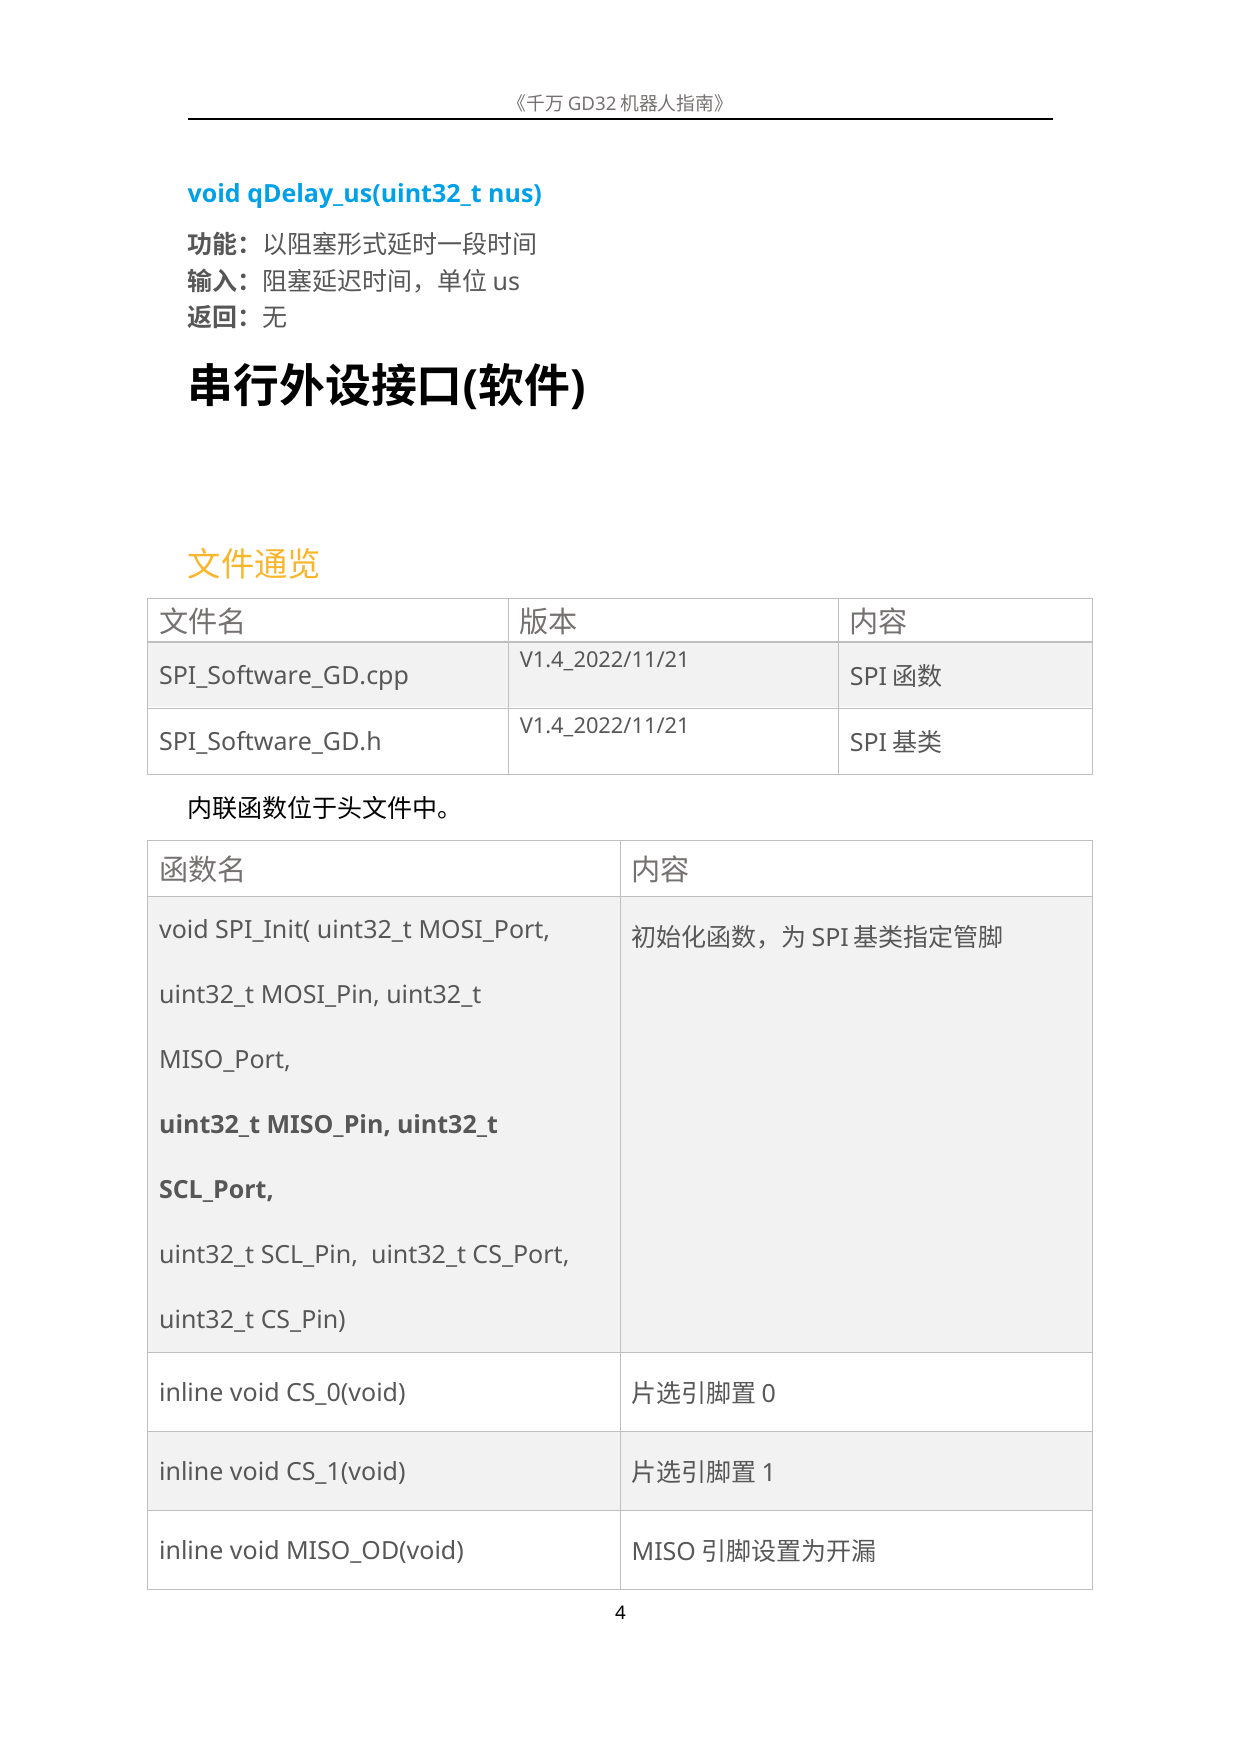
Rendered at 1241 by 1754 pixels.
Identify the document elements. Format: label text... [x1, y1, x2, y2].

table_cell 片选引脚置0 [621, 1353, 1092, 1431]
text 内联函数位于头文件中。 [187, 775, 1053, 839]
text 功能：以阻塞形式延时一段时间 [187, 225, 1053, 261]
table_cell SPI函数 [839, 643, 1092, 707]
table_cell MISO引脚设置为开漏 [621, 1511, 1092, 1589]
table_cell inline void MISO_OD(void) [148, 1511, 620, 1589]
table_cell 初始化函数，为SPI基类指定管脚 [621, 897, 1092, 1352]
table_header 版本 [509, 599, 838, 641]
text 返回：无 [187, 297, 1053, 333]
table_cell SPI_Software_GD.cpp [148, 643, 508, 707]
text 输入：阻塞延迟时间，单位us [187, 261, 1053, 297]
table_cell inline void CS_1(void) [148, 1432, 620, 1510]
table_cell inline void CS_0(void) [148, 1353, 620, 1431]
table_cell V1.4_2022/11/21 [509, 709, 838, 773]
text void qDelay_us(uint32_t nus) [187, 160, 1053, 225]
table_cell 片选引脚置1 [621, 1432, 1092, 1510]
table_header 函数名 [148, 841, 620, 896]
table_cell void SPI_Init( uint32_t MOSI_Port, uint32_t MOSI_Pin, uint32_t MISO_Port, uint32_t MISO_Pin, uint32_t SCL_Port, uint32_t SCL_Pin, uint32_t CS_Port, uint32_t CS_Pin) [148, 897, 620, 1352]
table_header 内容 [839, 599, 1092, 641]
table_cell SPI_Software_GD.h [148, 709, 508, 773]
table_header 内容 [621, 841, 1092, 896]
subtitle 文件通览 [187, 537, 1053, 586]
table_header 文件名 [148, 599, 508, 641]
table_cell SPI基类 [839, 709, 1092, 773]
table_cell V1.4_2022/11/21 [509, 643, 838, 707]
subtitle 串行外设接口(软件) [187, 333, 1053, 431]
